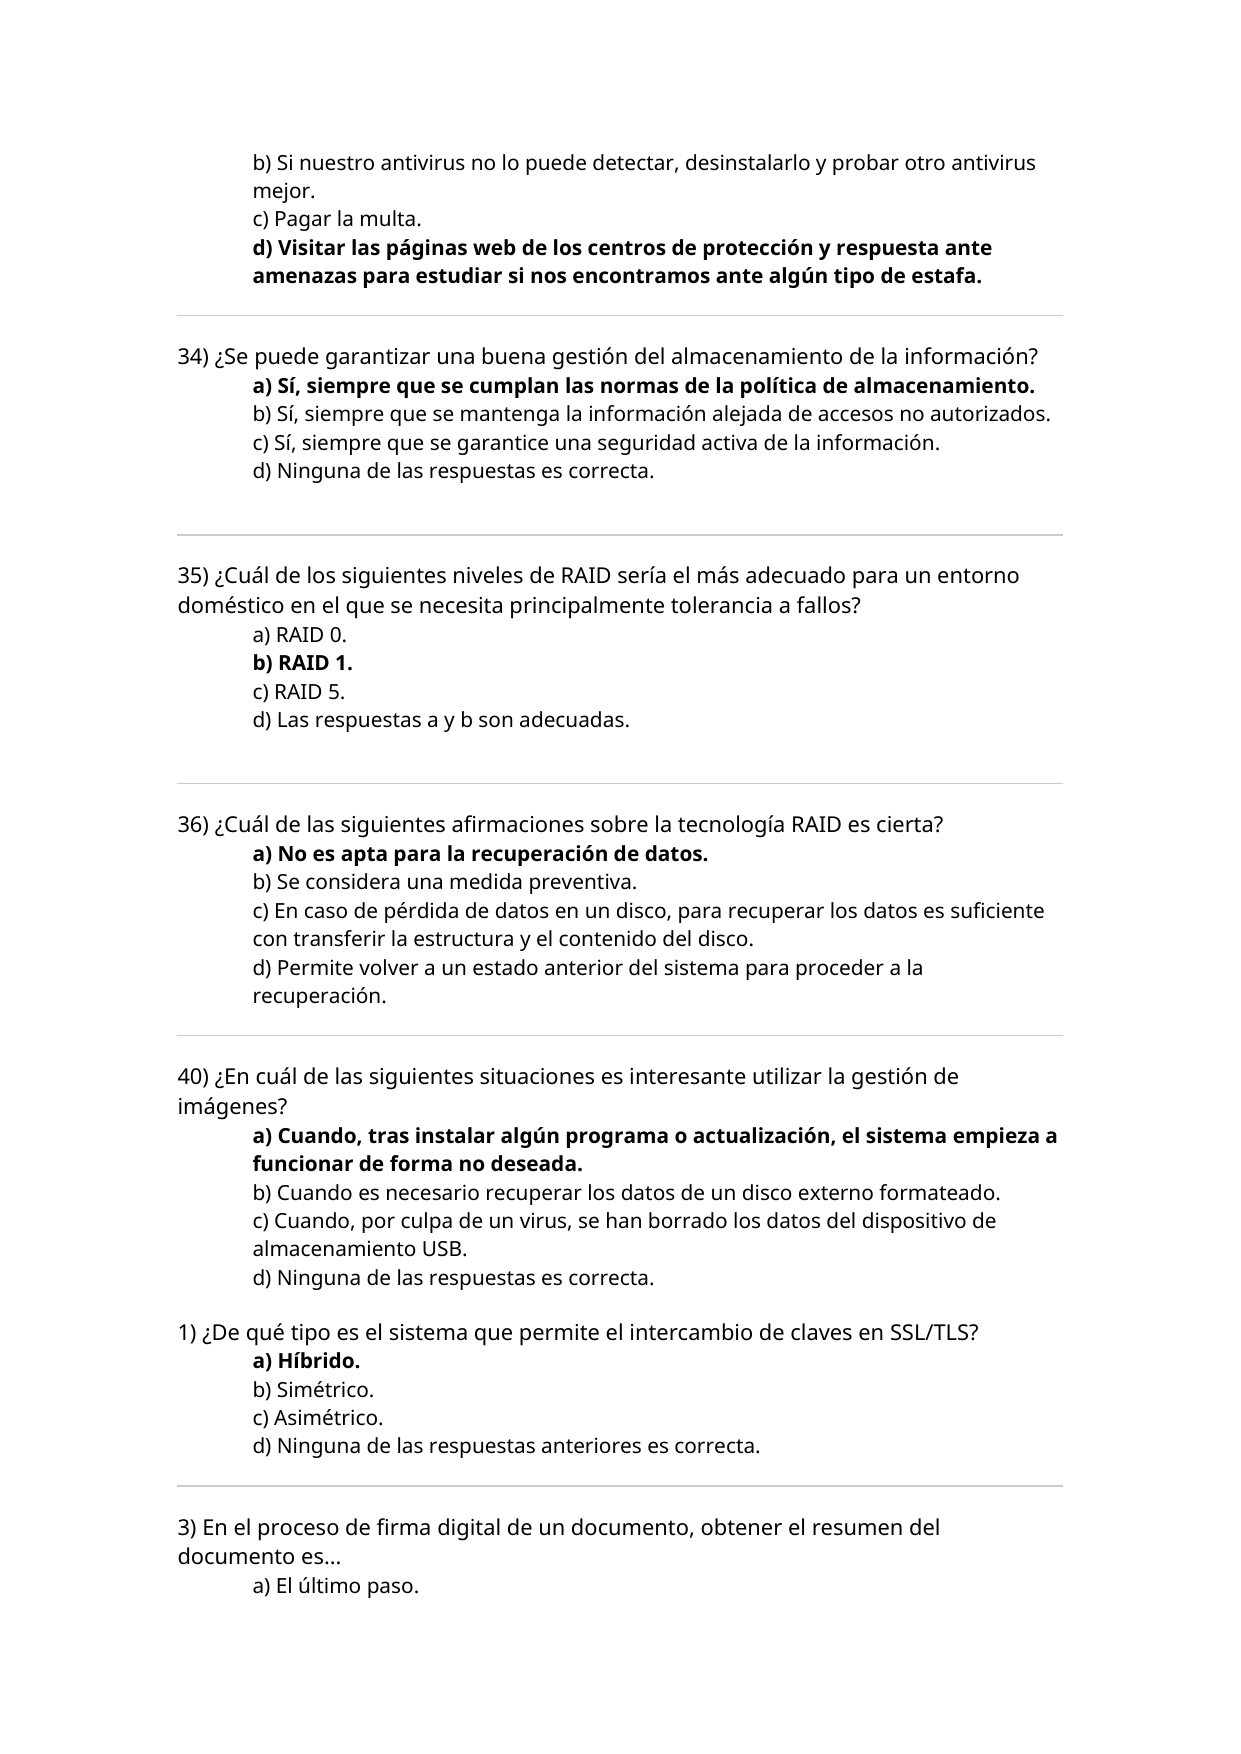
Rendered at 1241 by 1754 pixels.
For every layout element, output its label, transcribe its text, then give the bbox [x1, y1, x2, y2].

text d) Ninguna de las respuestas anteriores es correcta. [252, 1432, 1063, 1460]
text b) Se considera una medida preventiva. [252, 867, 1063, 896]
text a) Híbrido. [252, 1346, 1063, 1375]
text 3) En el proceso de firma digital de un documento, obtener el resumen del documento es... [177, 1487, 1063, 1571]
text b) Cuando es necesario recuperar los datos de un disco externo formateado. [252, 1178, 1063, 1206]
text 36) ¿Cuál de las siguientes afirmaciones sobre la tecnología RAID es cierta? [177, 784, 1063, 839]
text 35) ¿Cuál de los siguientes niveles de RAID sería el más adecuado para un entorno doméstico en el que se necesita principalmente tolerancia a fallos? [177, 536, 1063, 620]
text 1) ¿De qué tipo es el sistema que permite el intercambio de claves en SSL/TLS? [177, 1316, 1063, 1346]
text a) El último paso. [252, 1571, 1063, 1599]
text c) Cuando, por culpa de un virus, se han borrado los datos del dispositivo de almacenamiento USB. [252, 1206, 1063, 1263]
text b) RAID 1. [252, 648, 1063, 677]
text a) RAID 0. [252, 620, 1063, 648]
text c) Pagar la multa. [252, 204, 1063, 233]
text d) Las respuestas a y b son adecuadas. [252, 705, 1063, 734]
text 40) ¿En cuál de las siguientes situaciones es interesante utilizar la gestión de imágenes? [177, 1036, 1063, 1121]
text d) Ninguna de las respuestas es correcta. [252, 1263, 1063, 1291]
text c) En caso de pérdida de datos en un disco, para recuperar los datos es suficiente con transferir la estructura y el contenido del disco. [252, 896, 1063, 953]
text b) Sí, siempre que se mantenga la información alejada de accesos no autorizados. [252, 399, 1063, 428]
text d) Visitar las páginas web de los centros de protección y respuesta ante amenazas para estudiar si nos encontramos ante algún tipo de estafa. [252, 233, 1063, 290]
text b) Simétrico. [252, 1375, 1063, 1403]
text b) Si nuestro antivirus no lo puede detectar, desinstalarlo y probar otro antivirus mejor. [252, 148, 1063, 204]
text c) RAID 5. [252, 677, 1063, 705]
text a) Sí, siempre que se cumplan las normas de la política de almacenamiento. [252, 371, 1063, 399]
text c) Sí, siempre que se garantice una seguridad activa de la información. [252, 428, 1063, 456]
text a) Cuando, tras instalar algún programa o actualización, el sistema empieza a funcionar de forma no deseada. [252, 1121, 1063, 1178]
text a) No es apta para la recuperación de datos. [252, 839, 1063, 867]
text 34) ¿Se puede garantizar una buena gestión del almacenamiento de la información? [177, 316, 1063, 371]
text c) Asimétrico. [252, 1403, 1063, 1432]
text d) Permite volver a un estado anterior del sistema para proceder a la recuperación. [252, 953, 1063, 1010]
text d) Ninguna de las respuestas es correcta. [252, 456, 1063, 485]
